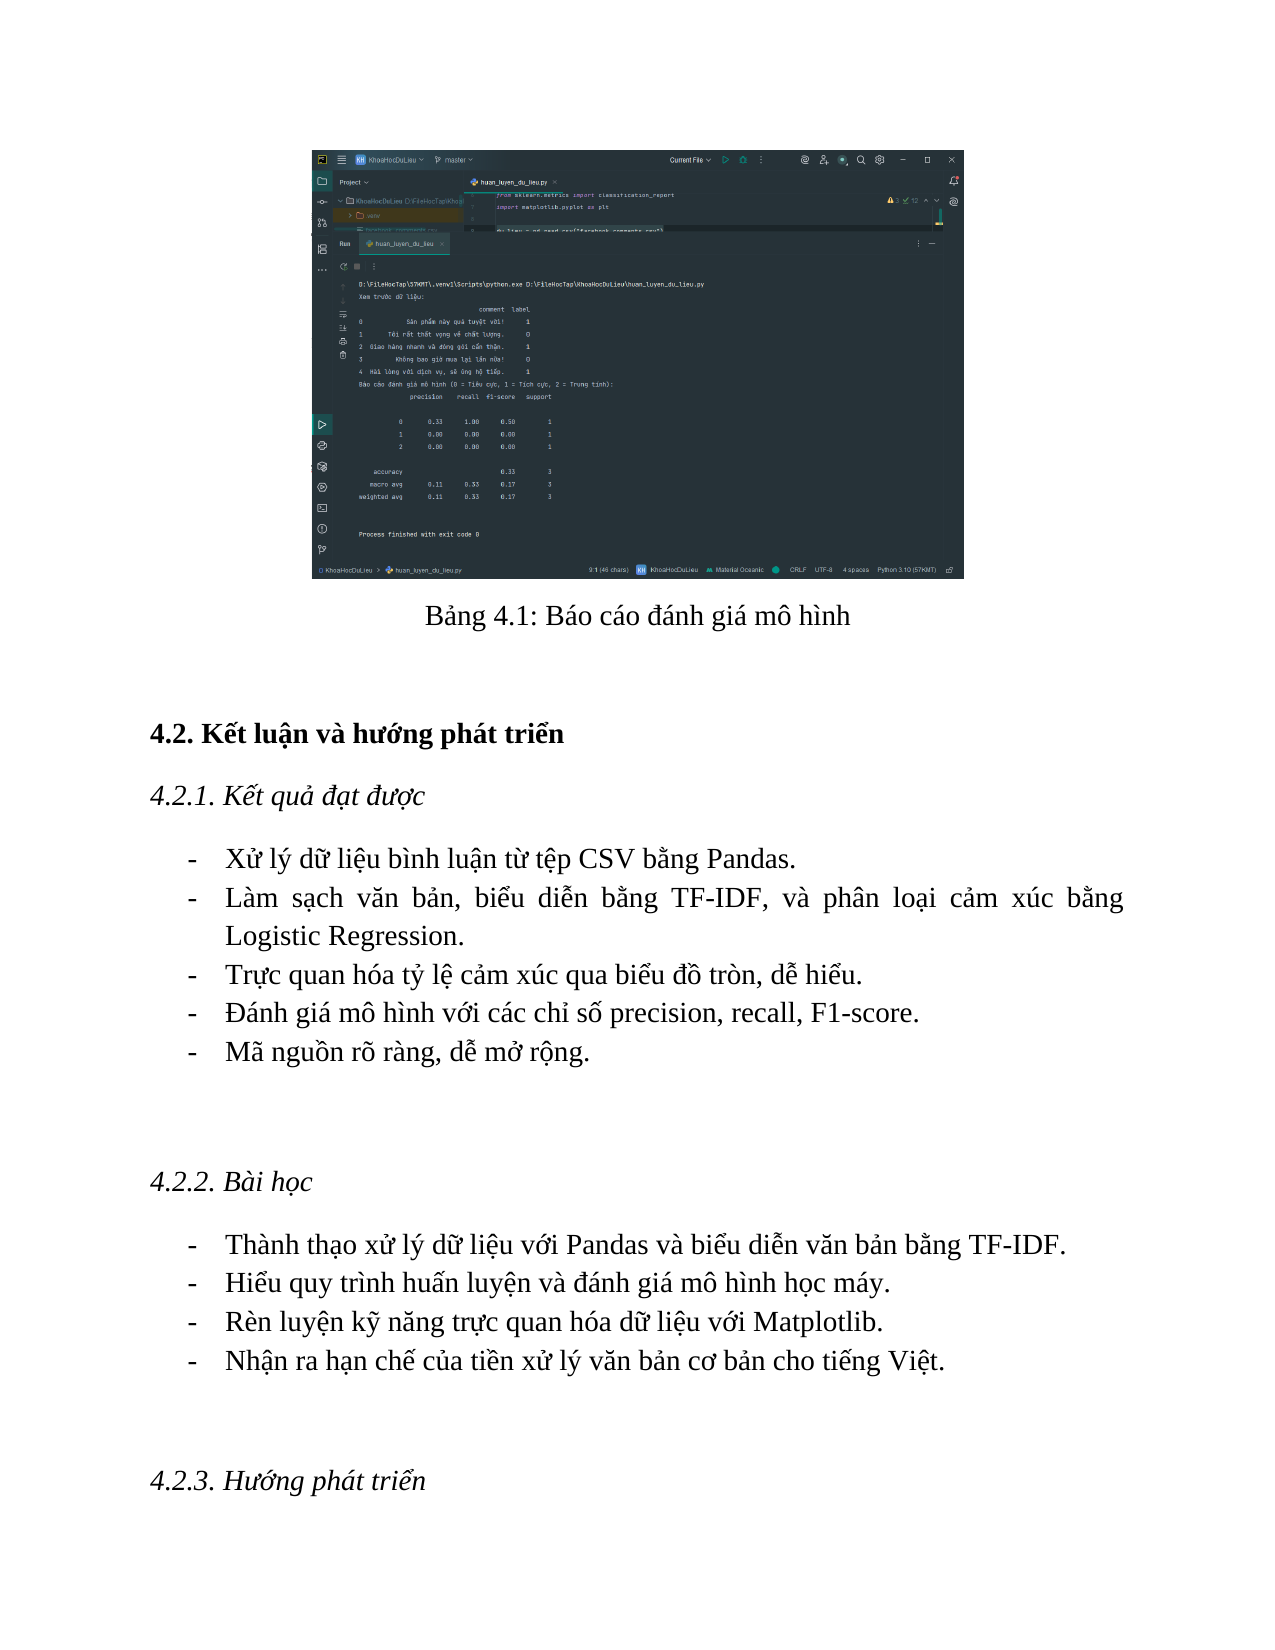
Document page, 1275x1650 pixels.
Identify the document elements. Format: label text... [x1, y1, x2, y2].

list Rèn luyện kỹ năng trực quan hóa dữ liệu với Matplotlib. [187, 1304, 1125, 1338]
list Nhận ra hạn chế của tiền xử lý văn bản cơ bản cho tiếng Việt. [187, 1343, 1125, 1376]
list Làm sạch văn bản, biểu diễn bằng TF-IDF, và phân loại cảm xúc bằng Logistic Regression. [187, 880, 1125, 952]
picture [311, 150, 964, 579]
list Mã nguồn rõ ràng, dễ mở rộng. [187, 1034, 1125, 1067]
list Xử lý dữ liệu bình luận từ tệp CSV bằng Pandas. [187, 841, 1125, 875]
list Đánh giá mô hình với các chỉ số precision, recall, F1-score. [187, 995, 1125, 1029]
list Hiểu quy trình huấn luyện và đánh giá mô hình học máy. [187, 1266, 1125, 1299]
list Thành thạo xử lý dữ liệu với Pandas và biểu diễn văn bản bằng TF-IDF. [187, 1227, 1125, 1261]
subtitle 4.2.3. Hướng phát triển [150, 1463, 1125, 1497]
subtitle 4.2. Kết luận và hướng phát triển [150, 716, 1125, 749]
subtitle 4.2.1. Kết quả đạt được [150, 778, 1125, 812]
text Bảng 4.1: Báo cáo đánh giá mô hình [150, 598, 1125, 631]
subtitle 4.2.2. Bài học [150, 1164, 1125, 1198]
list Trực quan hóa tỷ lệ cảm xúc qua biểu đồ tròn, dễ hiểu. [187, 957, 1125, 990]
